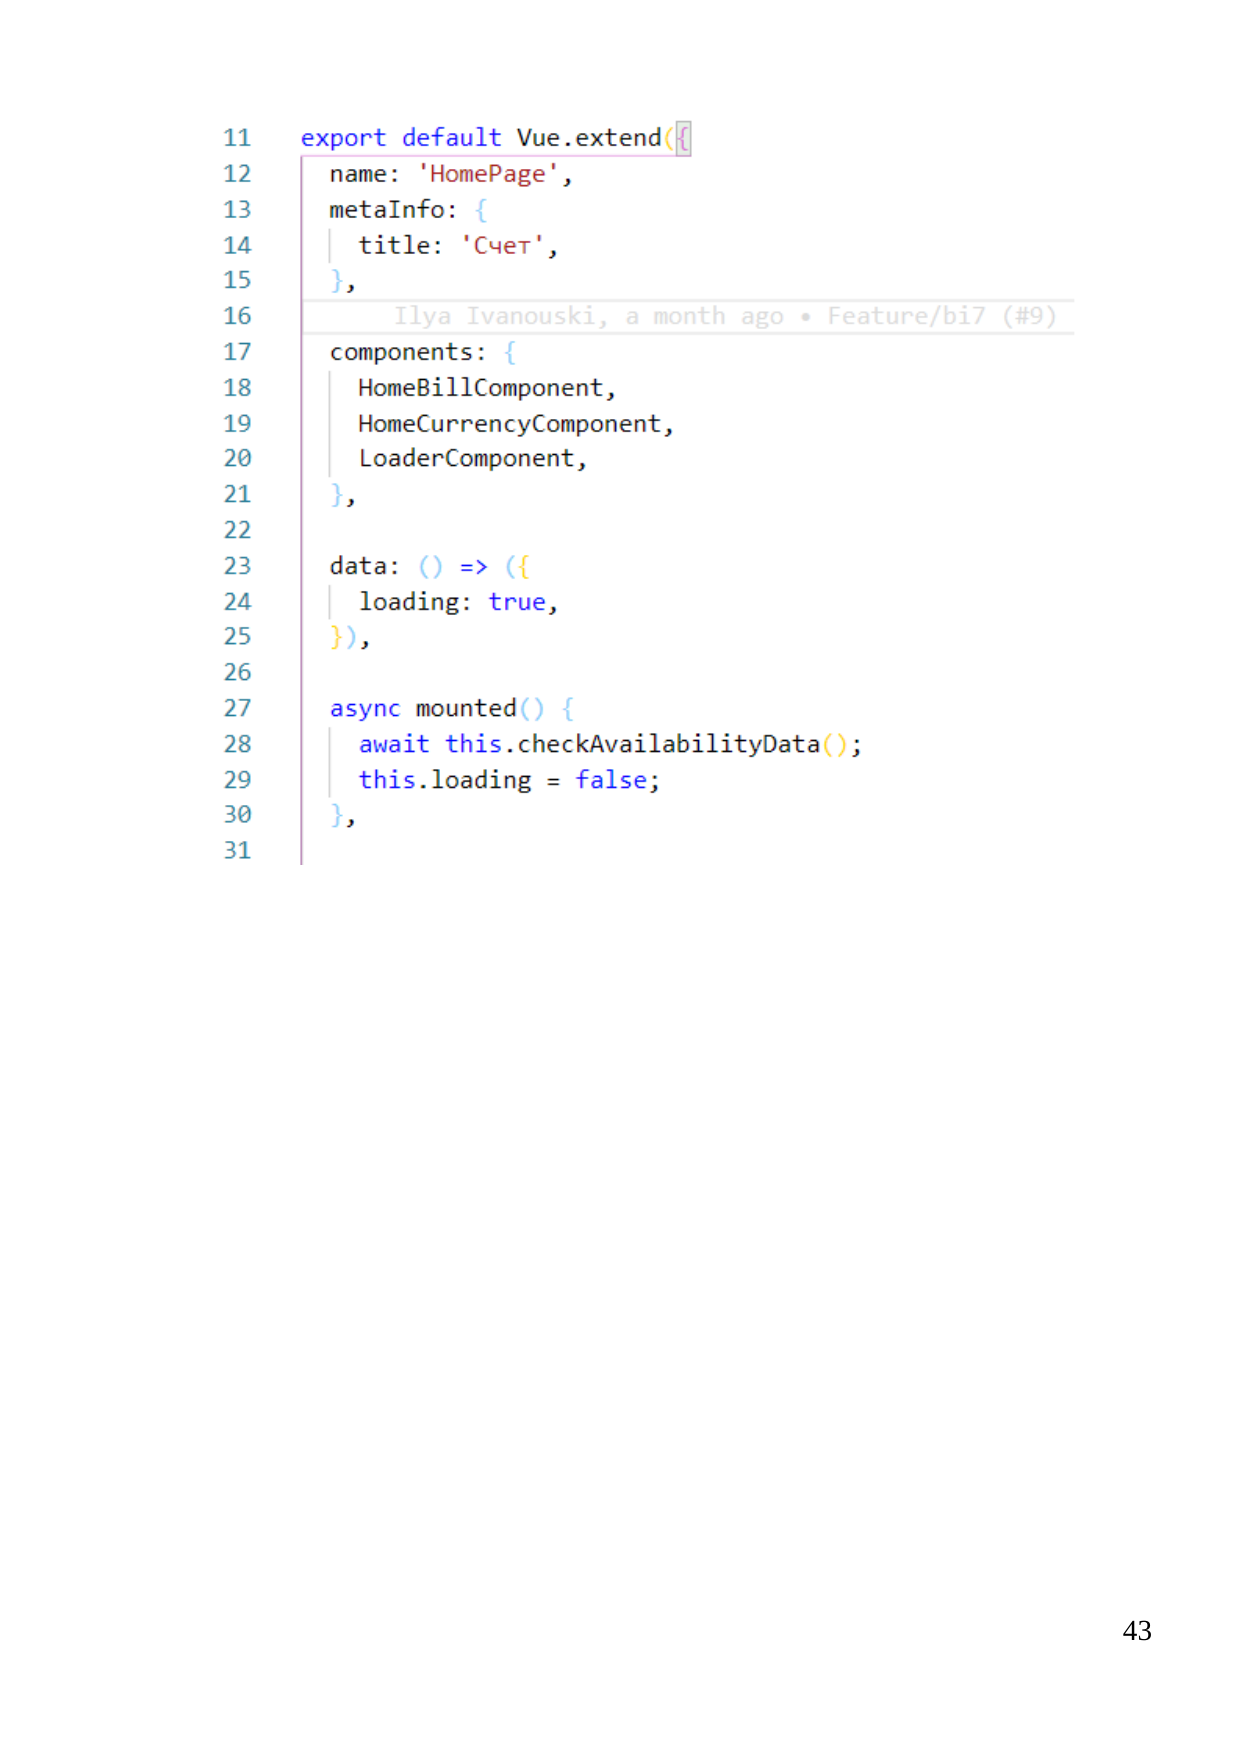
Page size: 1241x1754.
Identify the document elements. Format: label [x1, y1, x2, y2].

picture [210, 118, 1075, 865]
